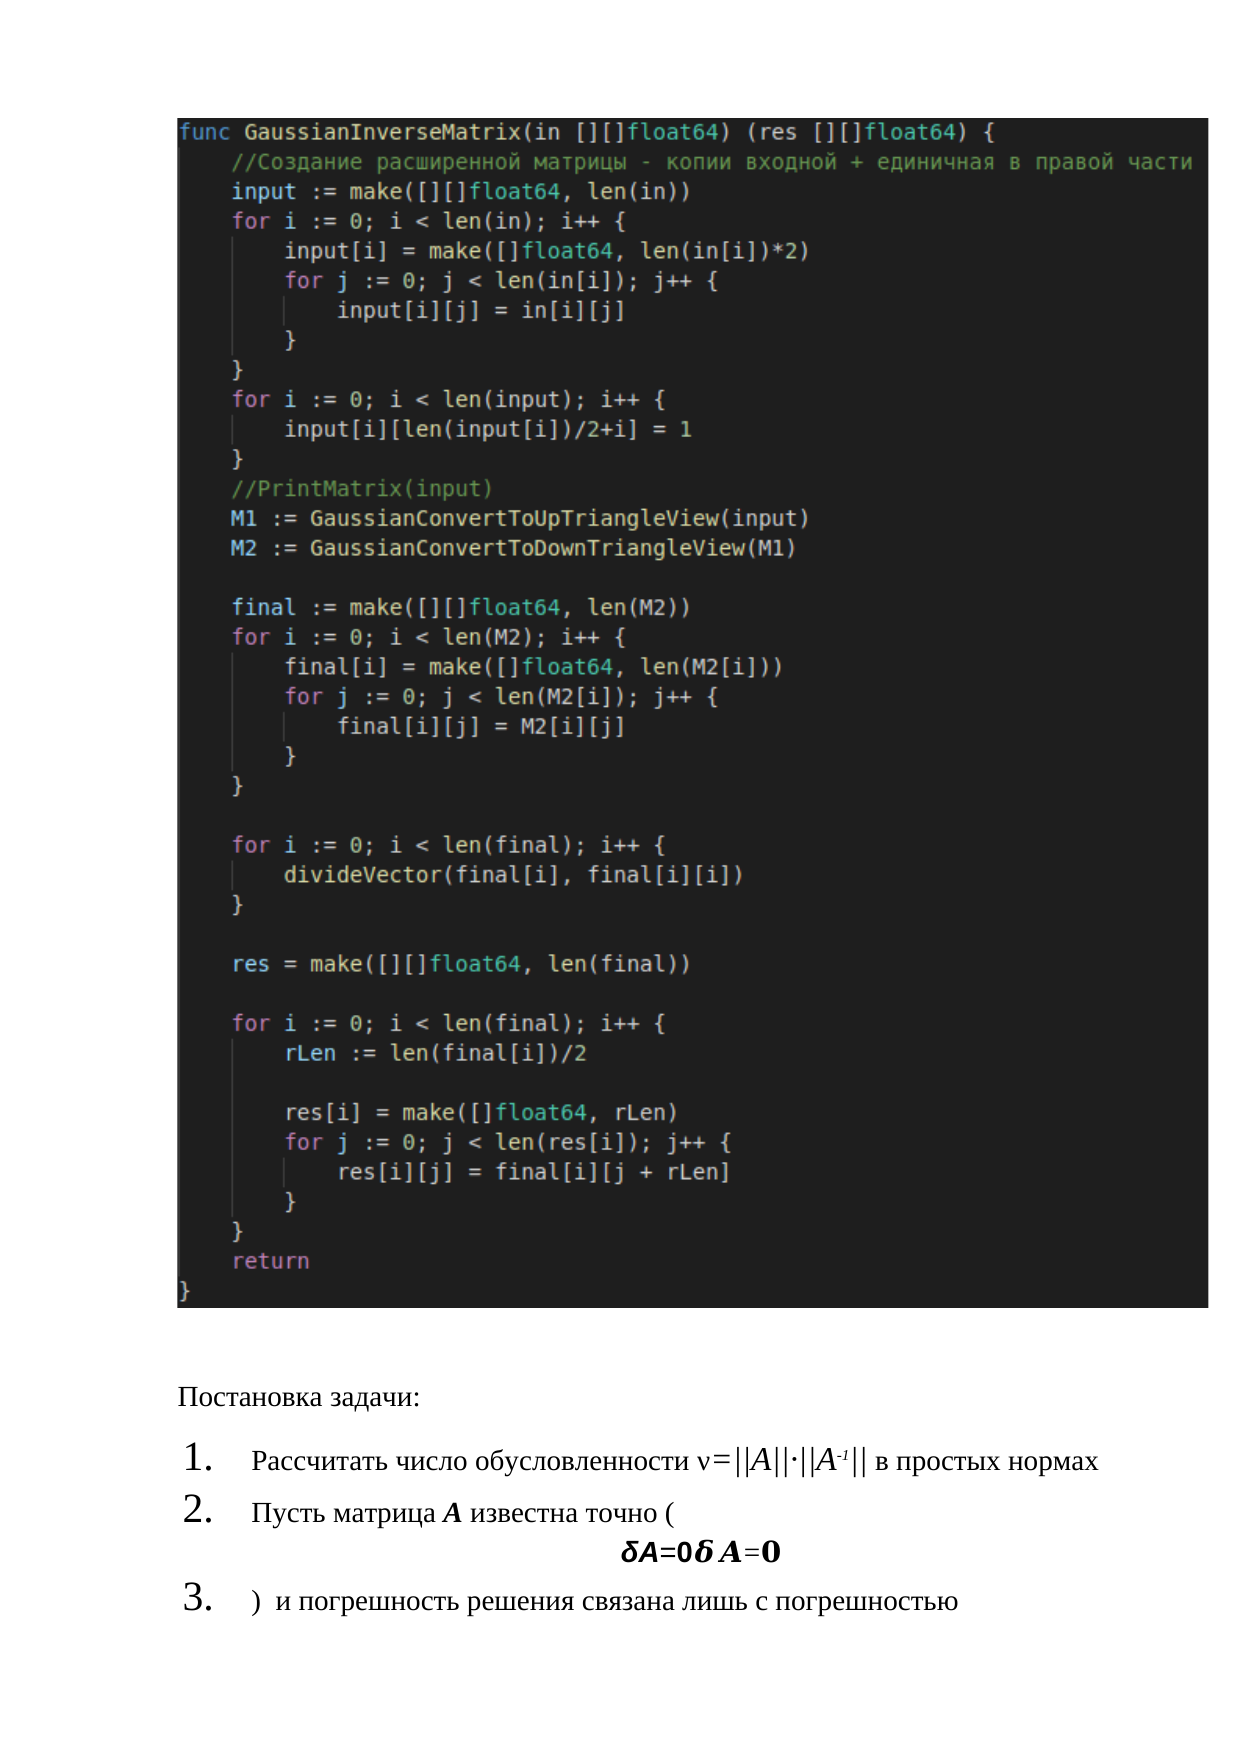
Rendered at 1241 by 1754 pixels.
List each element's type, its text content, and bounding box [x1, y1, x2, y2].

text δA=0𝜹𝑨=𝟎 [251, 1535, 1152, 1569]
list Рассчитать число обусловленности ν=||A||·||A-1|| в простых нормах [251, 1432, 1152, 1479]
list ) и погрешность решения связана лишь с погрешностью [213, 1571, 1152, 1619]
picture [177, 118, 1209, 1308]
list Пусть матрица А известна точно ( [213, 1483, 1152, 1531]
text Постановка задачи: [177, 1379, 1152, 1412]
